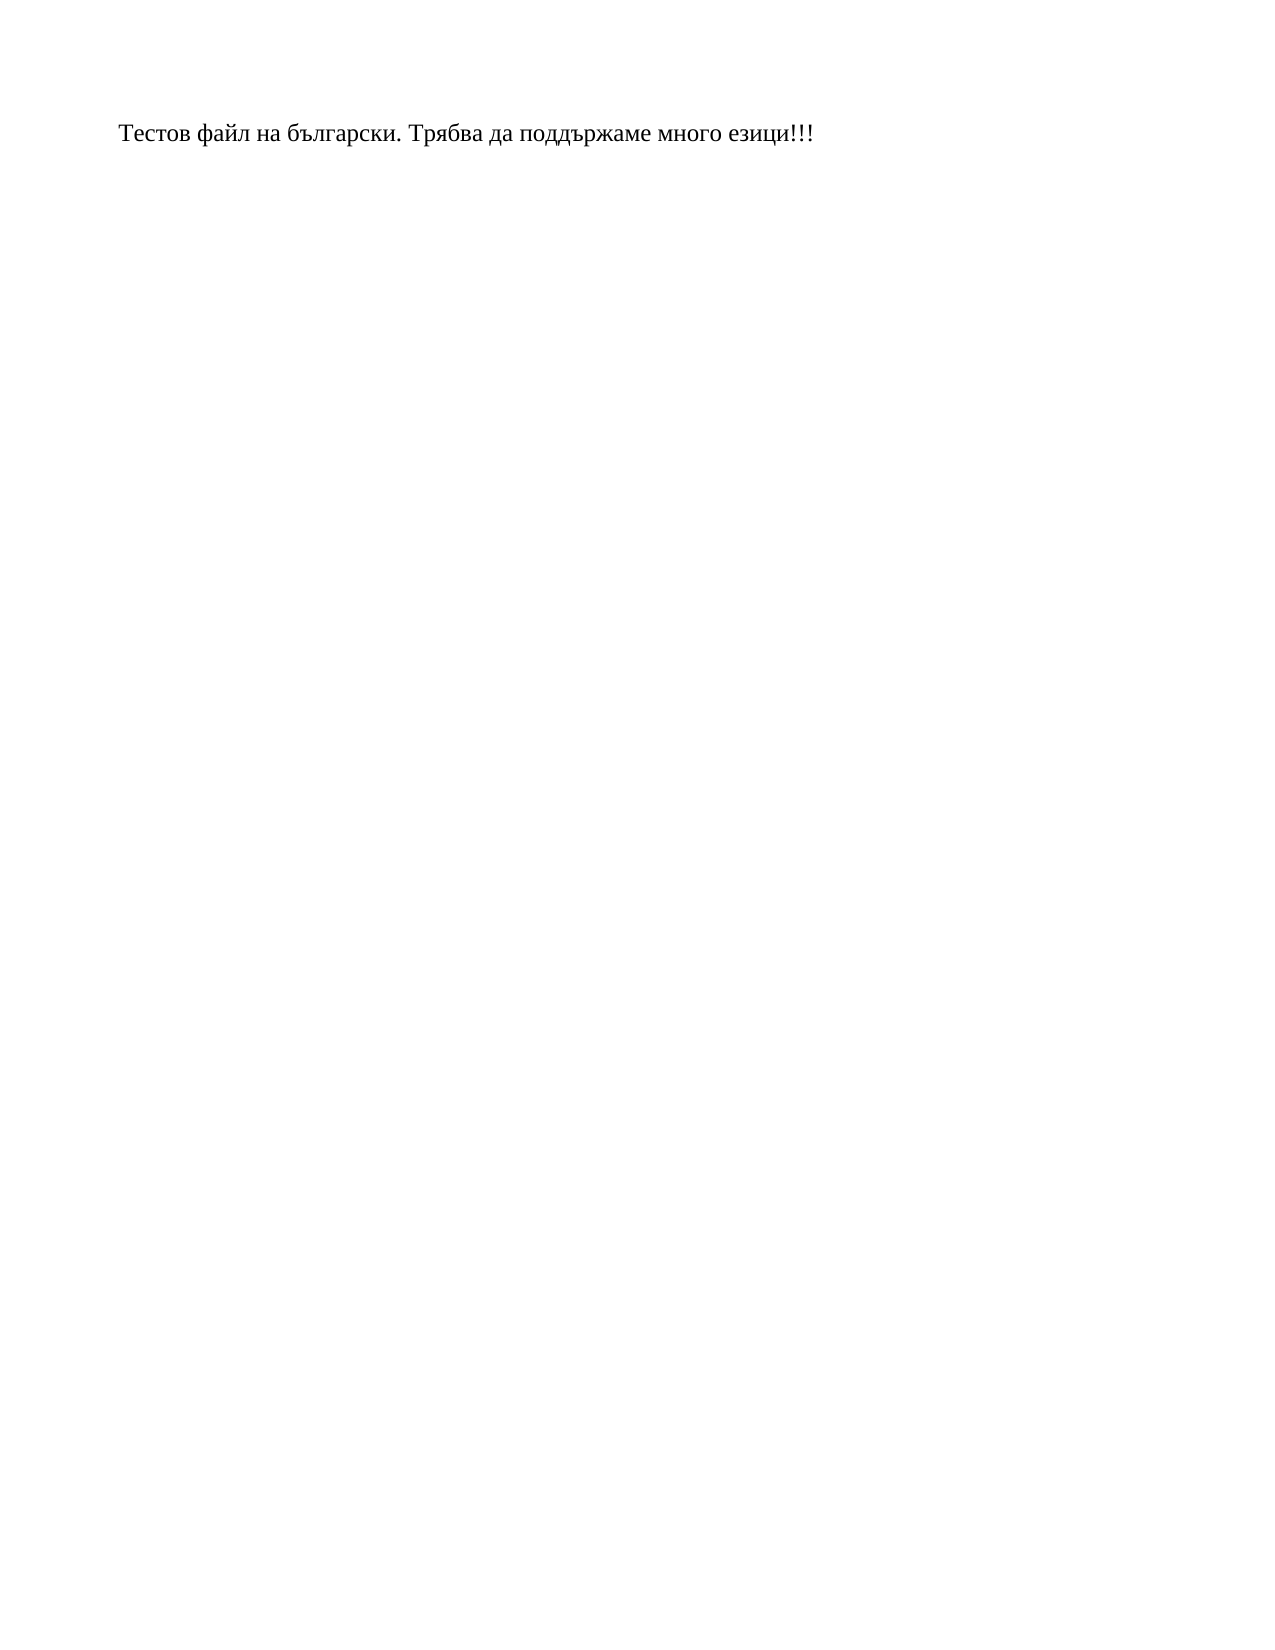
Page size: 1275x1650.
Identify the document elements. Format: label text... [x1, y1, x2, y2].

text Тестов файл на български. Трябва да поддържаме много езици!!! [118, 118, 1157, 147]
